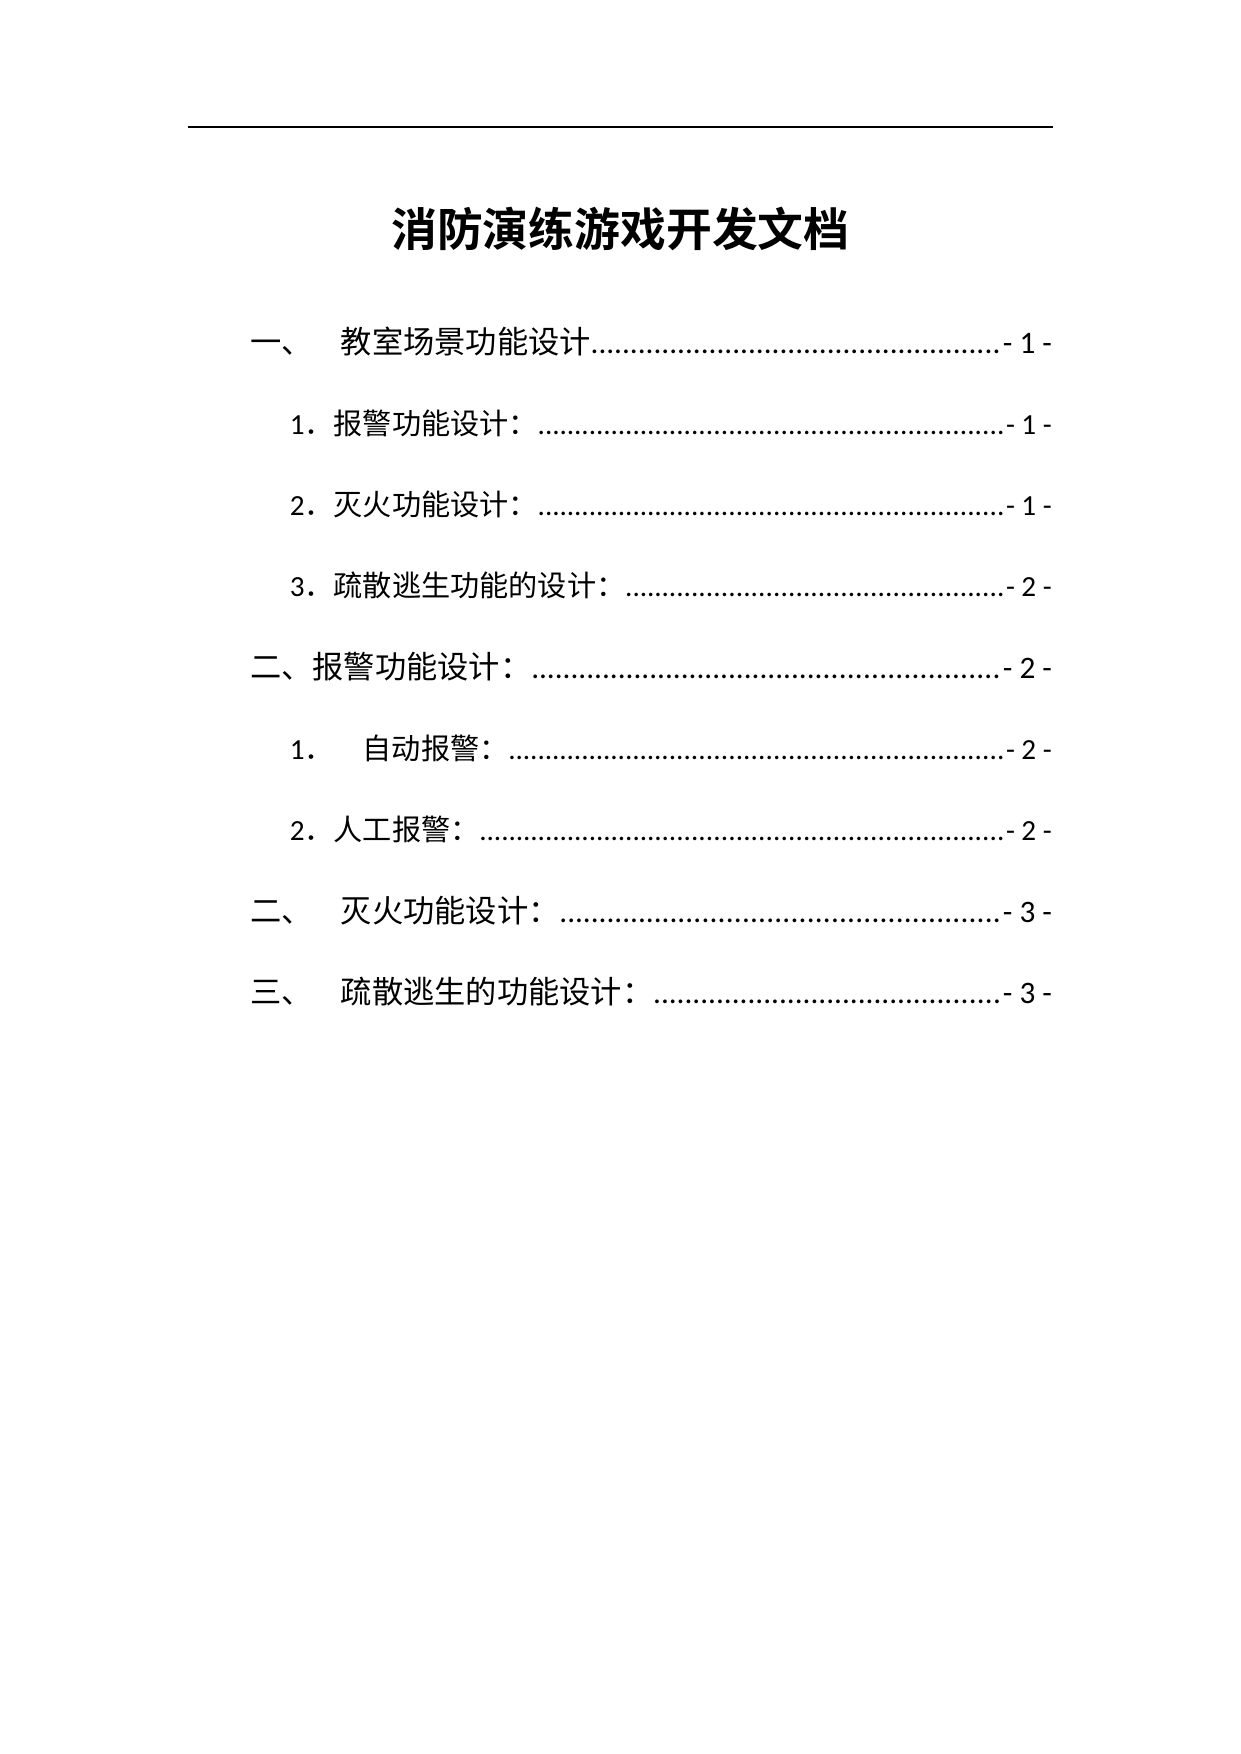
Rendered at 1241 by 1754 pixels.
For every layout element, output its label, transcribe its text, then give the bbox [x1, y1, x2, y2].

text 三、 疏散逃生的功能设计： - 3 - [187, 958, 1053, 1023]
text 消防演练游戏开发文档 [187, 178, 1053, 275]
text 2．灭火功能设计： - 1 - [231, 470, 1053, 535]
text 3．疏散逃生功能的设计： - 2 - [231, 551, 1053, 616]
text 二、 灭火功能设计： - 3 - [187, 876, 1053, 941]
text 1． 自动报警： - 2 - [231, 714, 1053, 779]
text 一、 教室场景功能设计 - 1 - [187, 308, 1053, 373]
text 1．报警功能设计： - 1 - [231, 389, 1053, 454]
text 2．人工报警： - 2 - [231, 795, 1053, 860]
text 二、报警功能设计： - 2 - [187, 633, 1053, 698]
